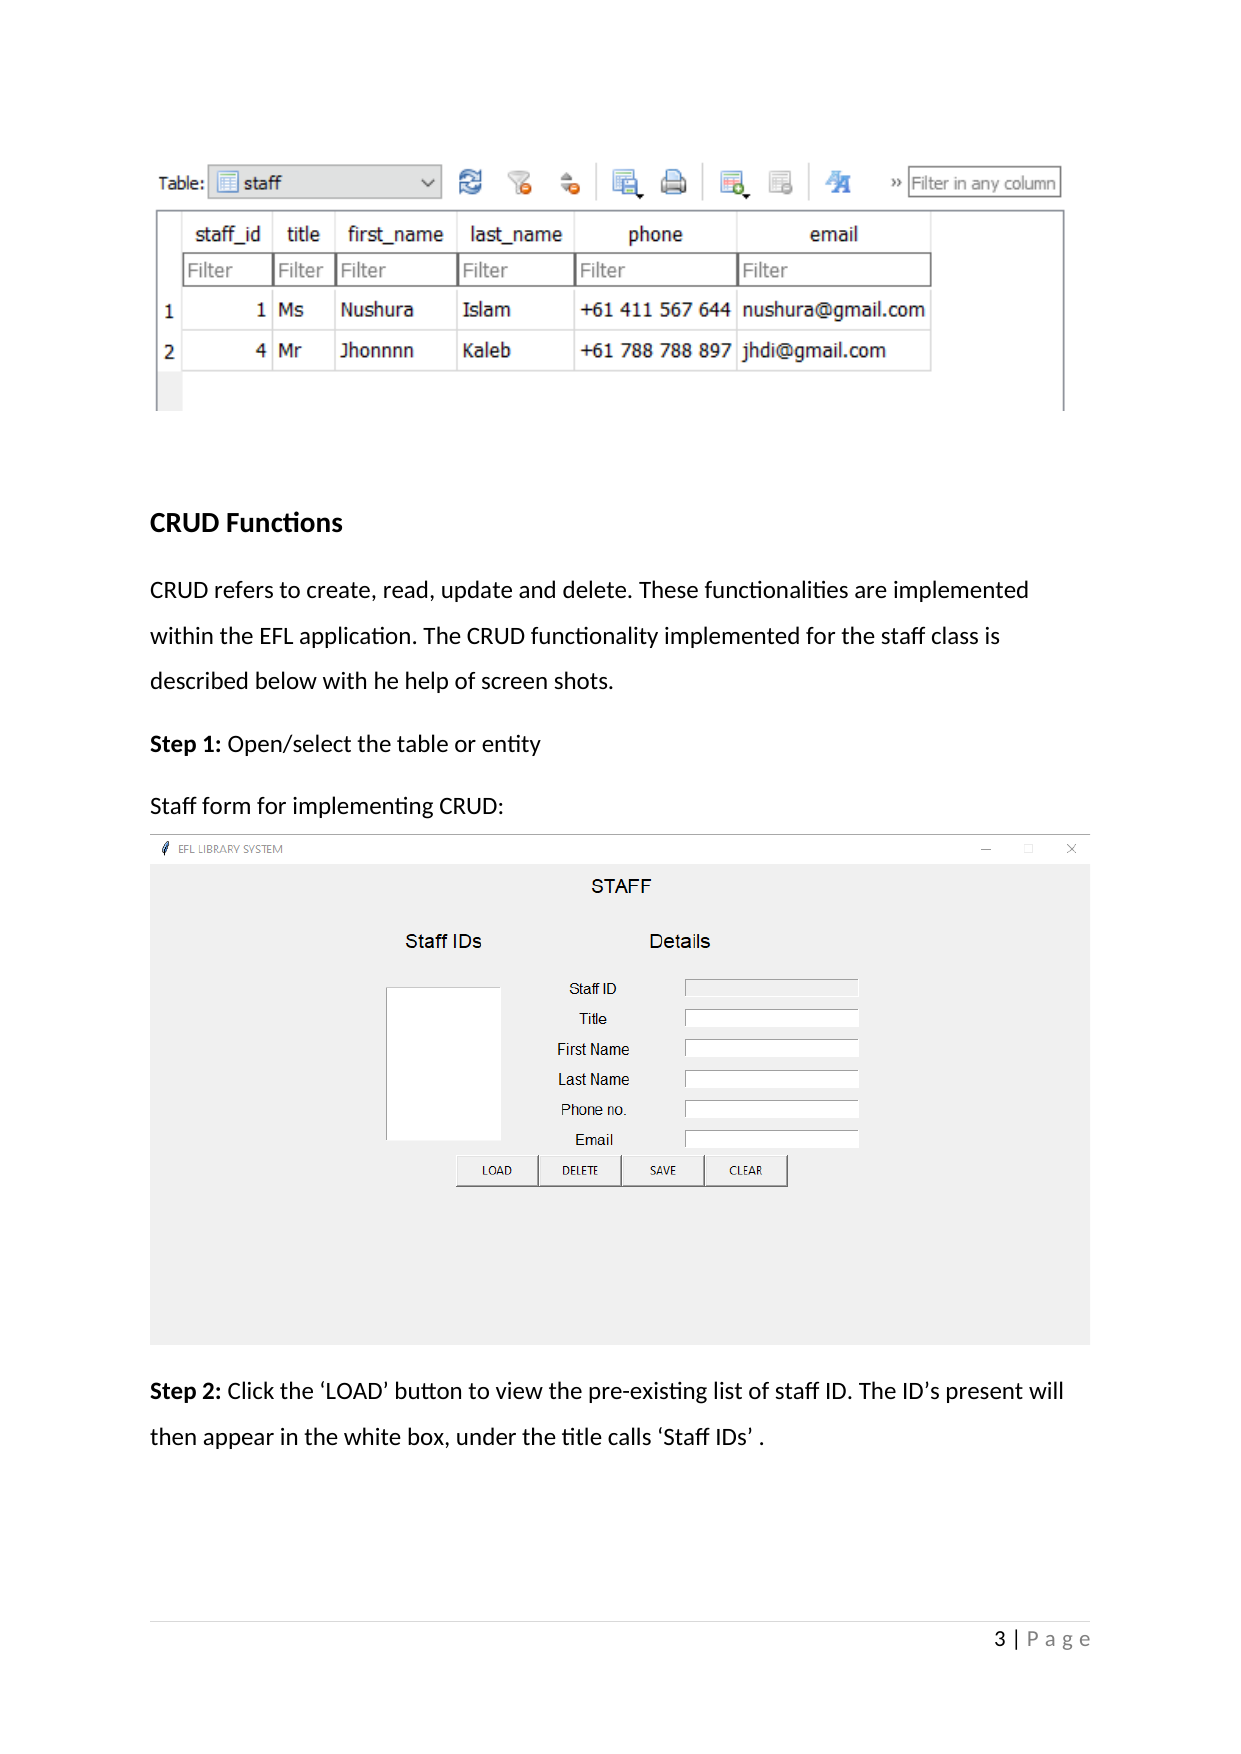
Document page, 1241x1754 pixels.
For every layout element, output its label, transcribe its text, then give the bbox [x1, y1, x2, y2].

text CRUD Functions [150, 504, 1090, 539]
picture [150, 150, 1071, 411]
text Step 2: Click the ‘LOAD’ button to view the pre-existing list of staff ID. The ID’s present will then appear in the white box, under the title calls ‘Staff IDs’ . [150, 1375, 1090, 1451]
picture [150, 834, 1091, 1345]
text CRUD refers to create, read, update and delete. These functionalities are implemented within the EFL application. The CRUD functionality implemented for the staff class is described below with he help of screen shots. [150, 574, 1090, 696]
text Step 1: Open/select the table or entity [150, 728, 1090, 758]
text Staff form for implementing CRUD: [150, 790, 1090, 834]
